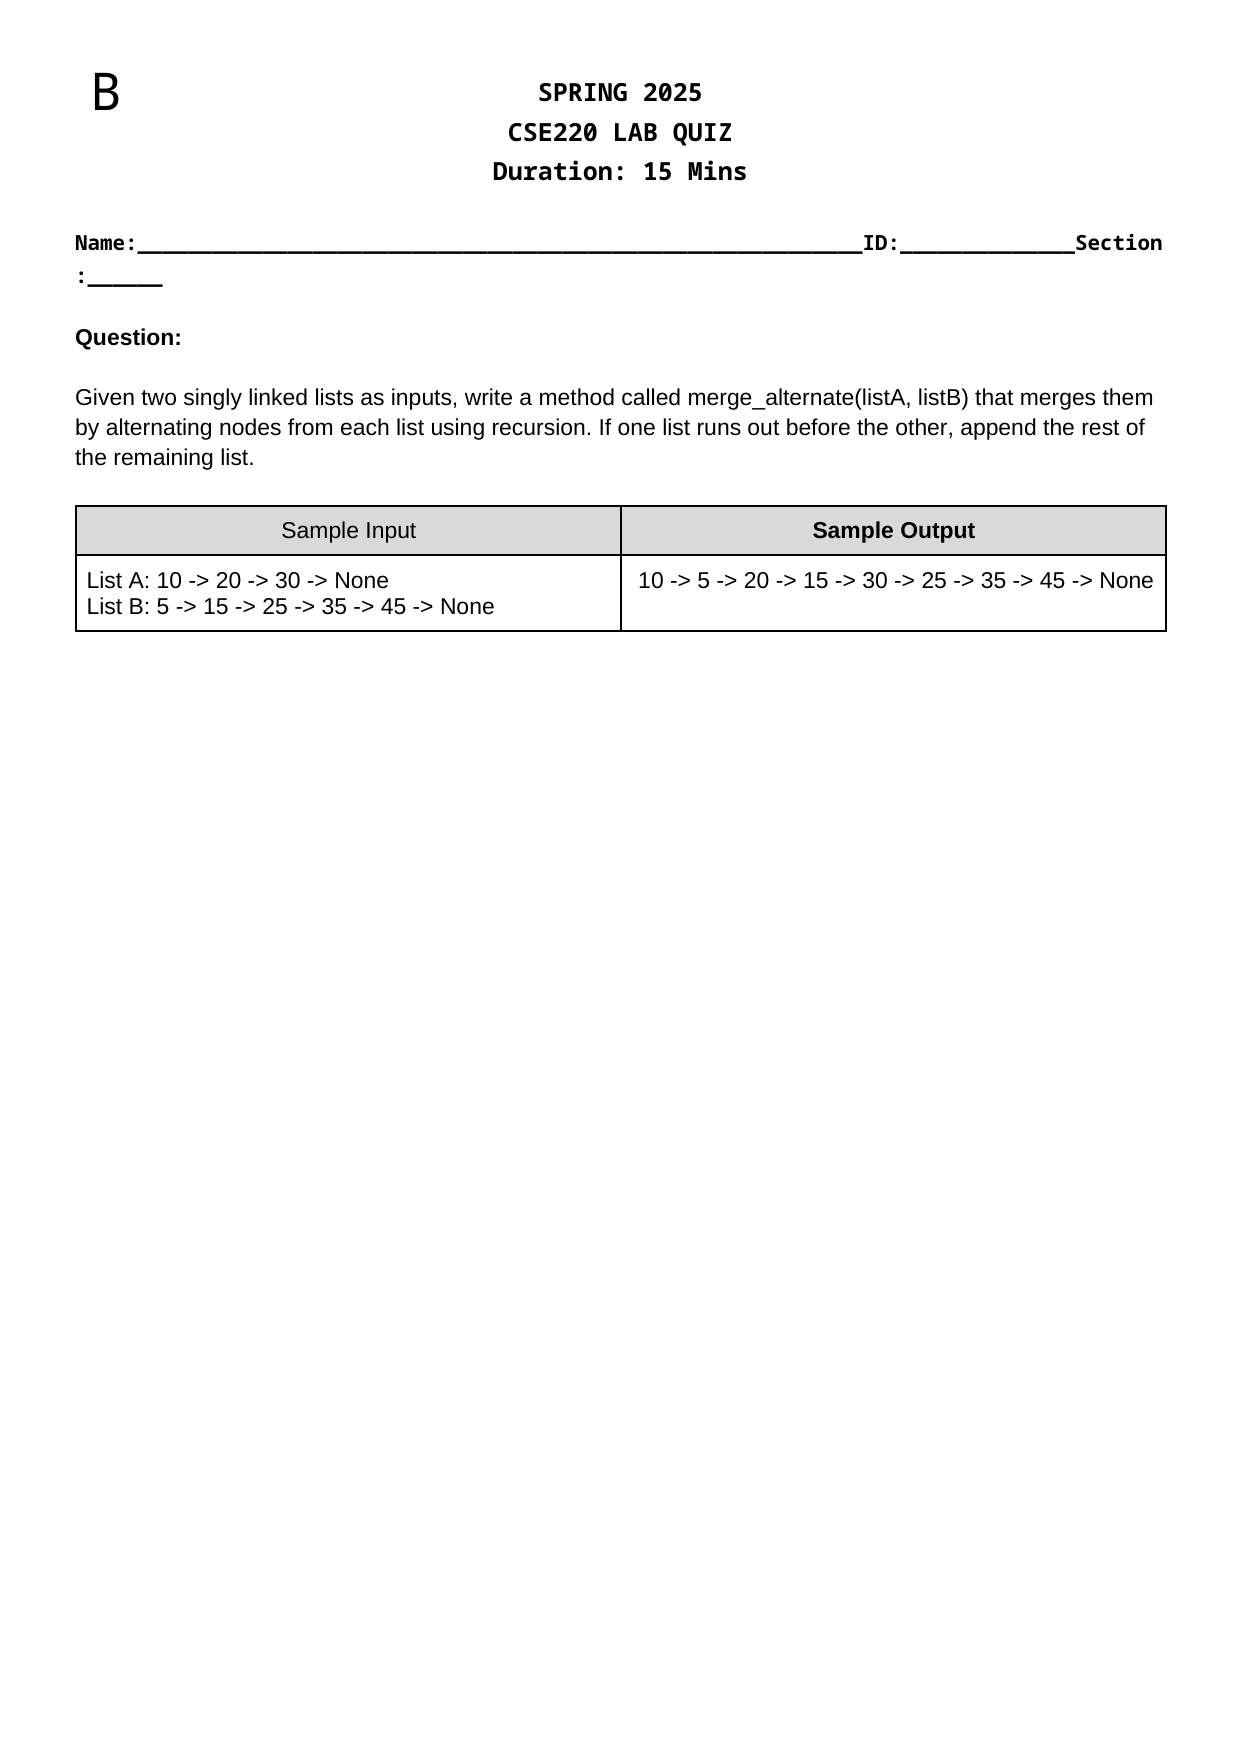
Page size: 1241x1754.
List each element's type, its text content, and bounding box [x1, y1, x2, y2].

text Question: [75, 323, 1165, 350]
text Given two singly linked lists as inputs, write a method called merge_alternate(listA, listB) that merges them by alternating nodes from each list using recursion. If one list runs out before the other, append the rest of the remaining list. [75, 384, 1165, 471]
